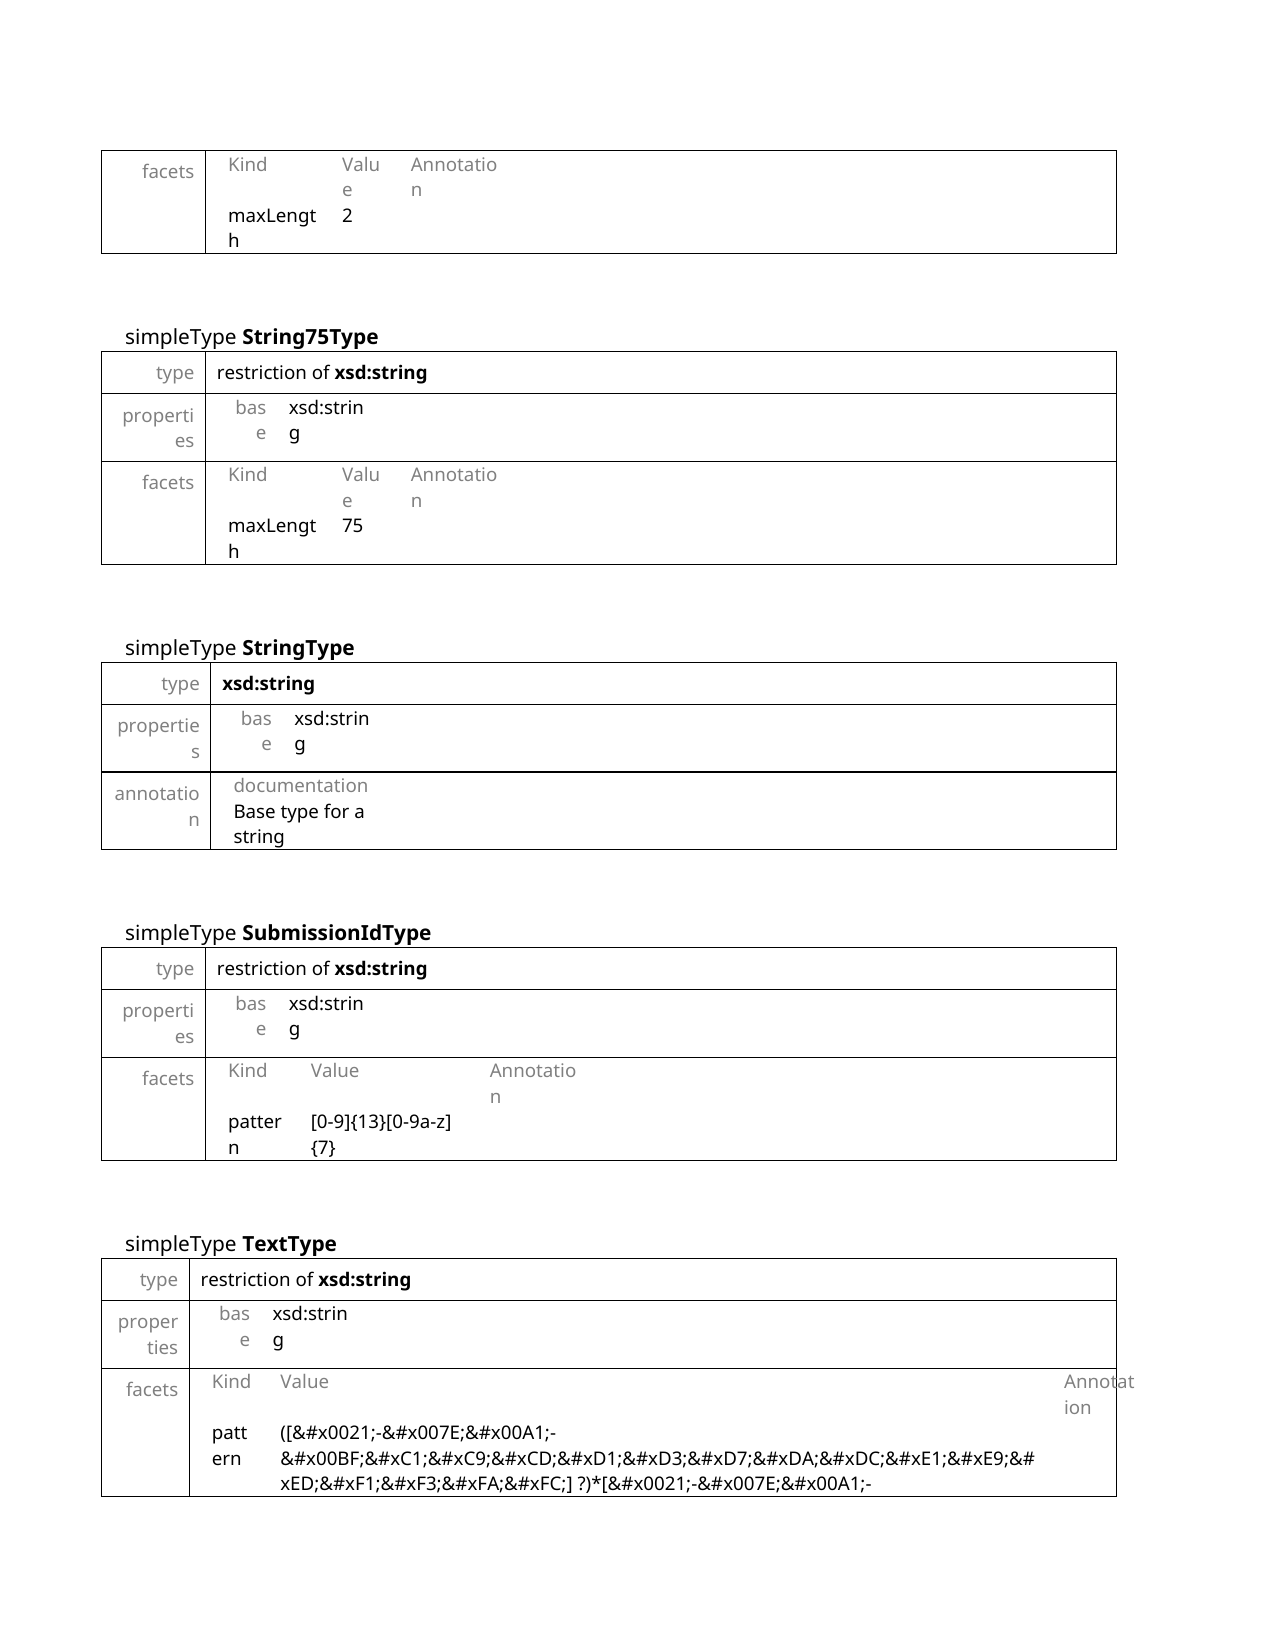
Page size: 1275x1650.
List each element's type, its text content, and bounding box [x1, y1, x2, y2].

table_cell facets [102, 1369, 189, 1496]
table_header type [102, 1259, 189, 1300]
table_cell properties [102, 705, 210, 771]
table_cell [206, 462, 1116, 564]
table_cell [206, 990, 1116, 1057]
text simpleType SubmissionIdType [125, 918, 1150, 947]
table_header type [102, 948, 205, 989]
table_cell [190, 1301, 1116, 1367]
table_cell facets [102, 1058, 205, 1160]
table_cell [206, 394, 1116, 461]
table_cell annotation [102, 773, 210, 849]
table_cell [190, 1369, 1116, 1496]
table_header restriction of xsd:string [206, 948, 1116, 989]
table_header xsd:string [211, 663, 1116, 704]
table_cell [206, 151, 1116, 253]
table_header restriction of xsd:string [190, 1259, 1116, 1300]
table_header type [102, 663, 210, 704]
table_cell properties [102, 1301, 189, 1367]
table_cell [206, 1058, 1116, 1160]
table_header restriction of xsd:string [206, 352, 1116, 393]
table_cell facets [102, 462, 205, 564]
text simpleType StringType [125, 633, 1150, 662]
table_cell [211, 705, 1116, 771]
text simpleType TextType [125, 1229, 1150, 1257]
table_cell properties [102, 394, 205, 461]
table_cell [211, 773, 1116, 849]
table_header type [102, 352, 205, 393]
table_cell facets [102, 151, 205, 253]
table_cell properties [102, 990, 205, 1057]
text simpleType String75Type [125, 322, 1150, 351]
